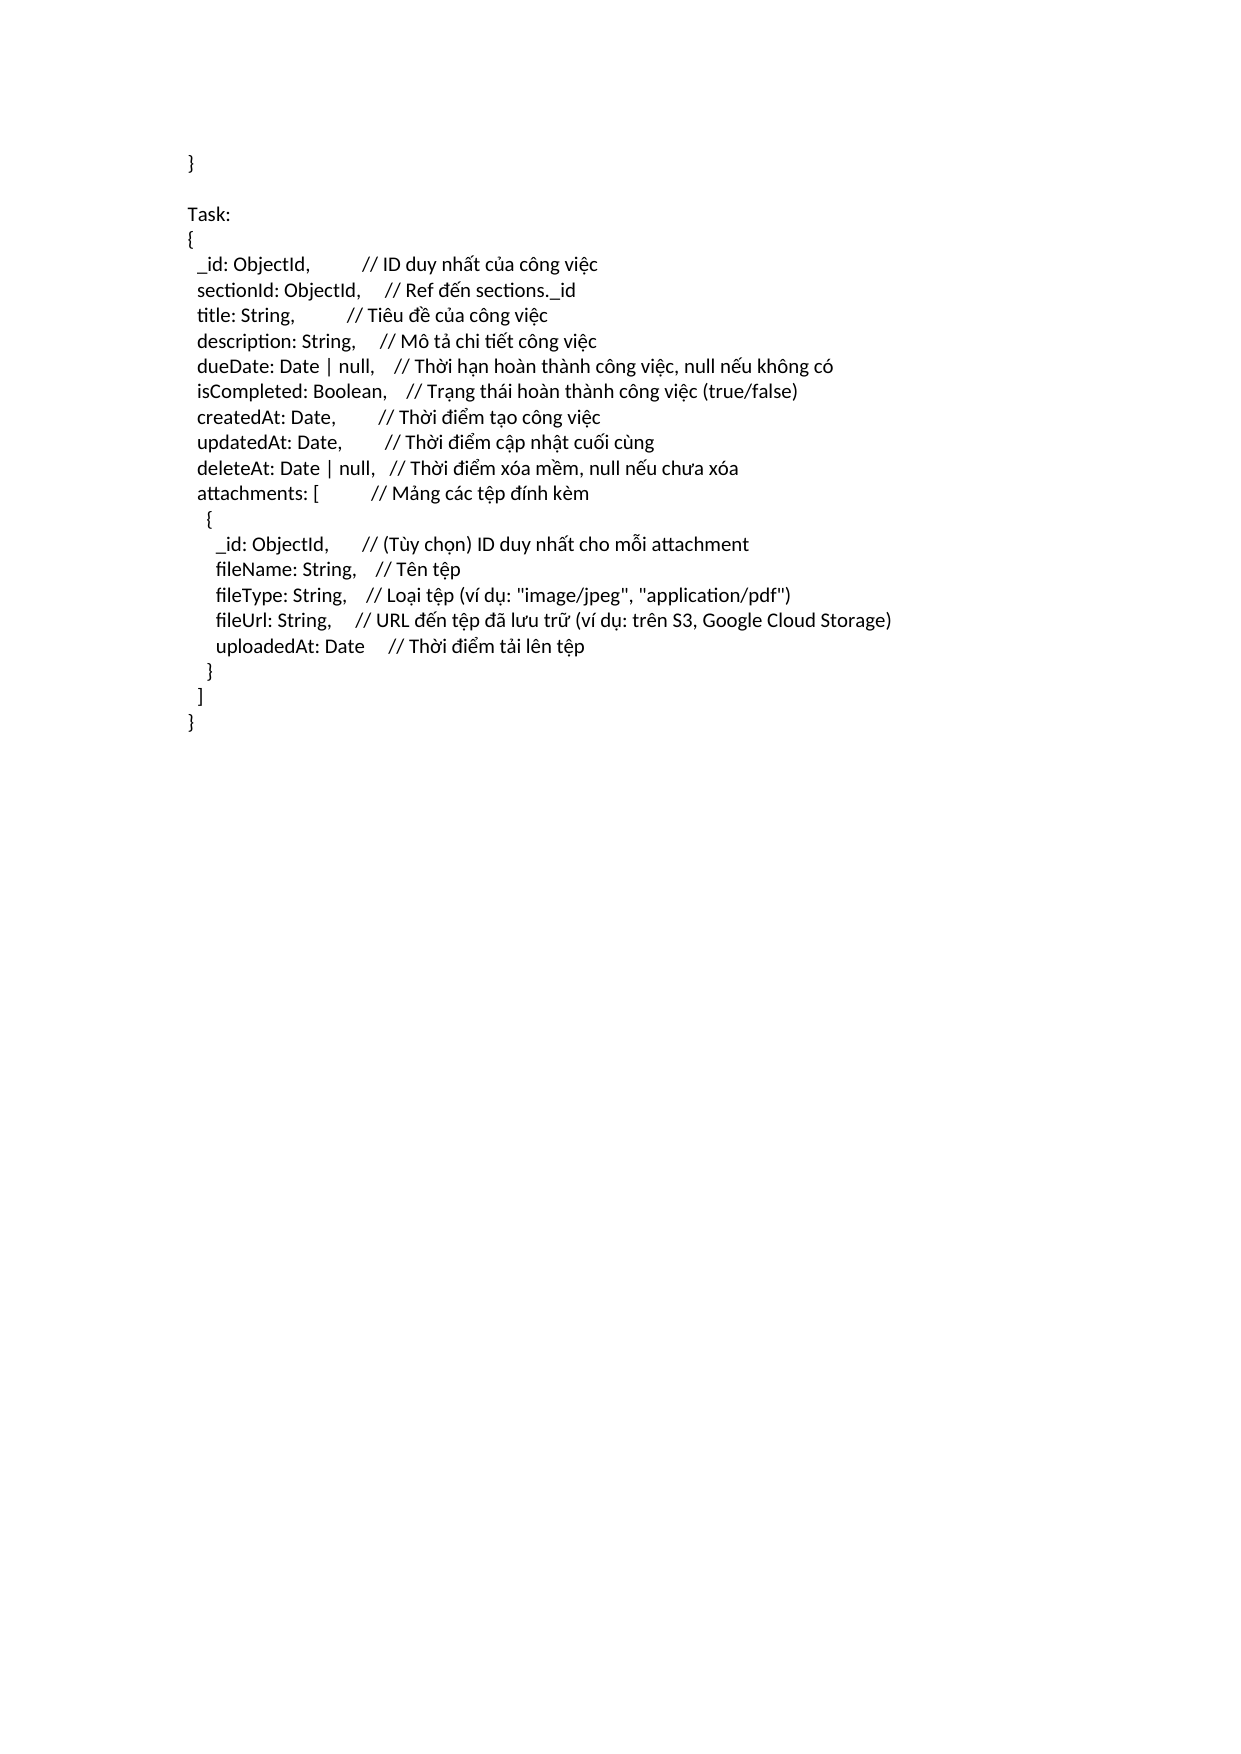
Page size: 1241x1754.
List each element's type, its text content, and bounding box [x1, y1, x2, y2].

text uploadedAt: Date // Thời điểm tải lên tệp [187, 633, 1053, 658]
text updatedAt: Date, // Thời điểm cập nhật cuối cùng [187, 429, 1053, 455]
text deleteAt: Date | null, // Thời điểm xóa mềm, null nếu chưa xóa [187, 455, 1053, 480]
text _id: ObjectId, // (Tùy chọn) ID duy nhất cho mỗi attachment [187, 531, 1053, 557]
text sectionId: ObjectId, // Ref đến sections._id [187, 277, 1053, 302]
text } [187, 709, 1053, 734]
text title: String, // Tiêu đề của công việc [187, 302, 1053, 328]
text attachments: [ // Mảng các tệp đính kèm [187, 480, 1053, 506]
text dueDate: Date | null, // Thời hạn hoàn thành công việc, null nếu không có [187, 353, 1053, 379]
text fileType: String, // Loại tệp (ví dụ: "image/jpeg", "application/pdf") [187, 582, 1053, 607]
text isCompleted: Boolean, // Trạng thái hoàn thành công việc (true/false) [187, 379, 1053, 404]
text { [187, 506, 1053, 531]
text ] [187, 684, 1053, 709]
text createdAt: Date, // Thời điểm tạo công việc [187, 404, 1053, 429]
text Task: [187, 201, 1053, 226]
text description: String, // Mô tả chi tiết công việc [187, 328, 1053, 353]
text fileUrl: String, // URL đến tệp đã lưu trữ (ví dụ: trên S3, Google Cloud Storage) [187, 607, 1053, 633]
text _id: ObjectId, // ID duy nhất của công việc [187, 252, 1053, 277]
text } [187, 150, 1053, 201]
text { [187, 226, 1053, 252]
text fileName: String, // Tên tệp [187, 557, 1053, 582]
text } [187, 658, 1053, 684]
